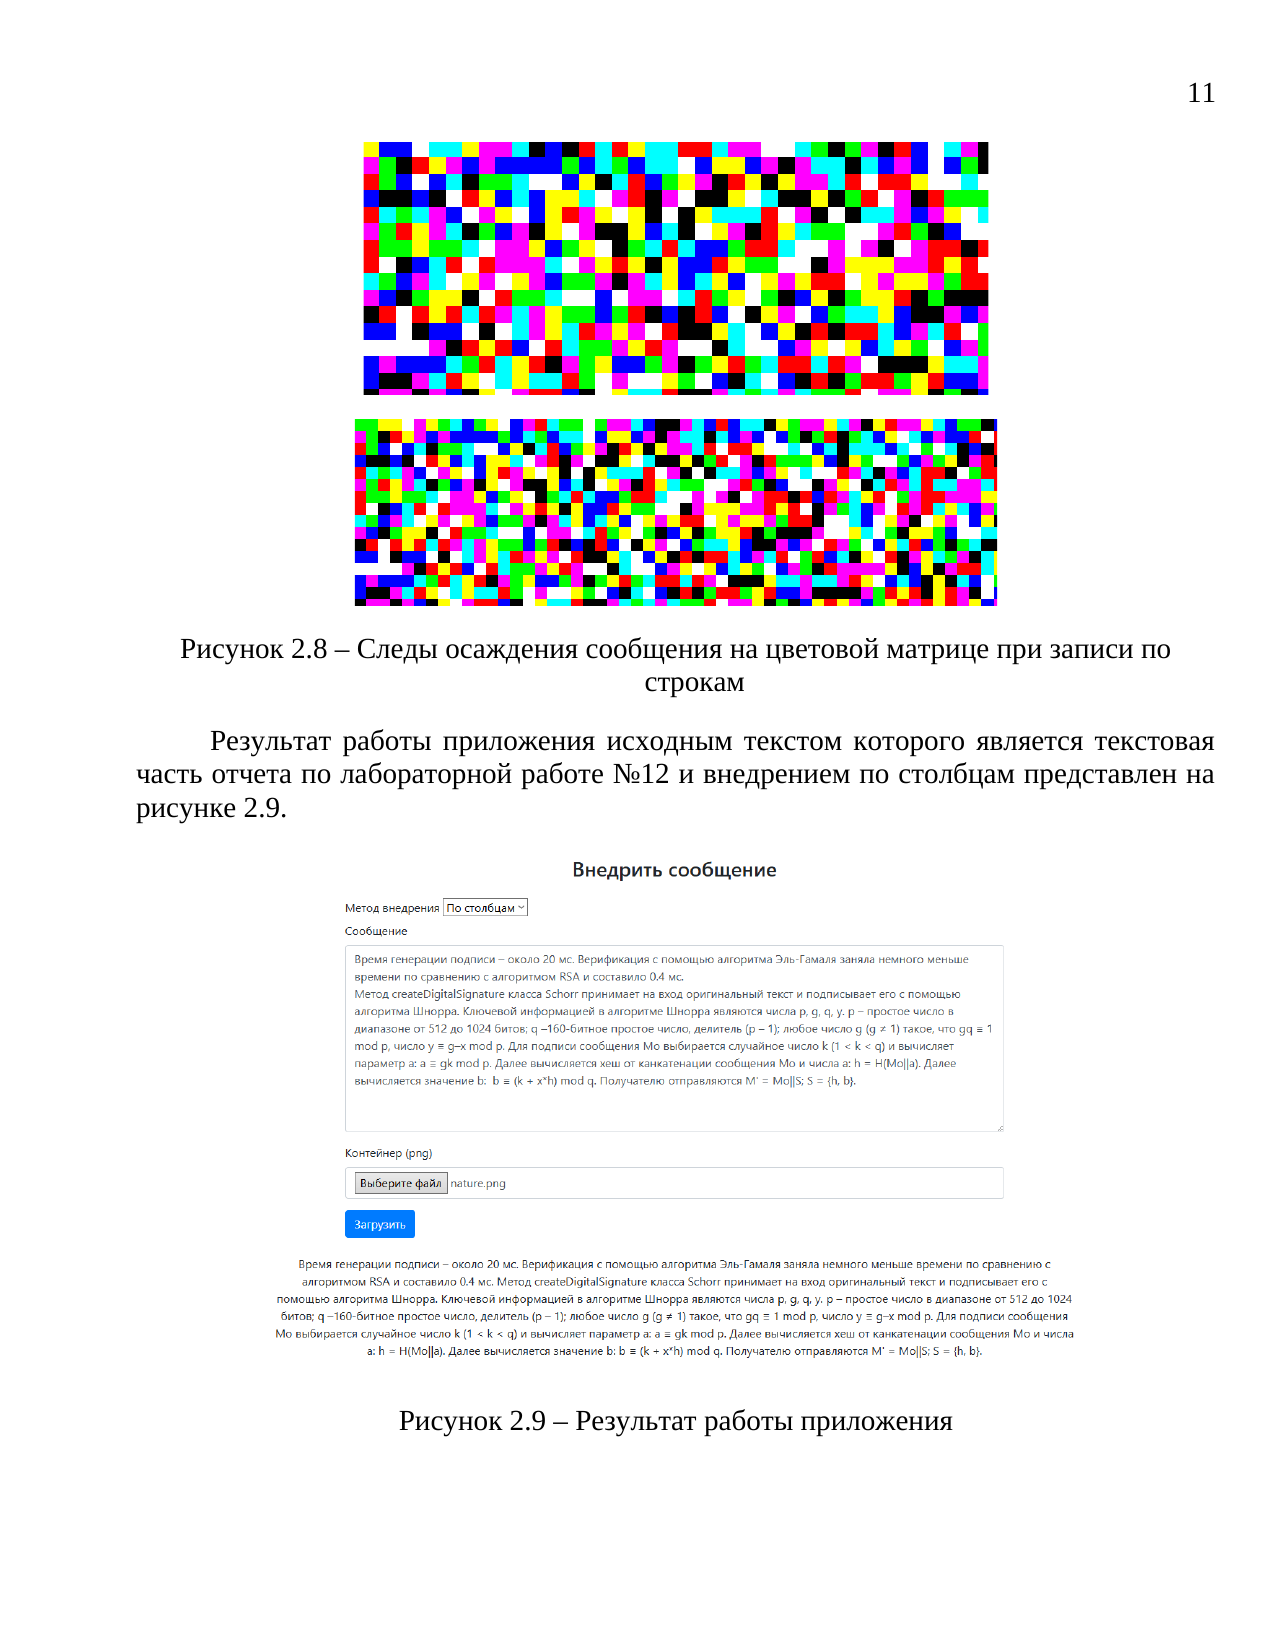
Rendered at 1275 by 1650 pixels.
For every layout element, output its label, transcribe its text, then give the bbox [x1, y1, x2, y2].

text Результат работы приложения исходным текстом которого является текстовая часть отчета по лабораторной работе №12 и внедрением по столбцам представлен на рисунке 2.9. [136, 723, 1216, 824]
picture [363, 142, 989, 395]
picture [262, 848, 1089, 1379]
picture [354, 419, 998, 606]
text Рисунок 2.9 – Результат работы приложения [136, 1403, 1216, 1437]
text Рисунок 2.8 – Следы осаждения сообщения на цветовой матрице при записи по строкам [136, 631, 1216, 698]
